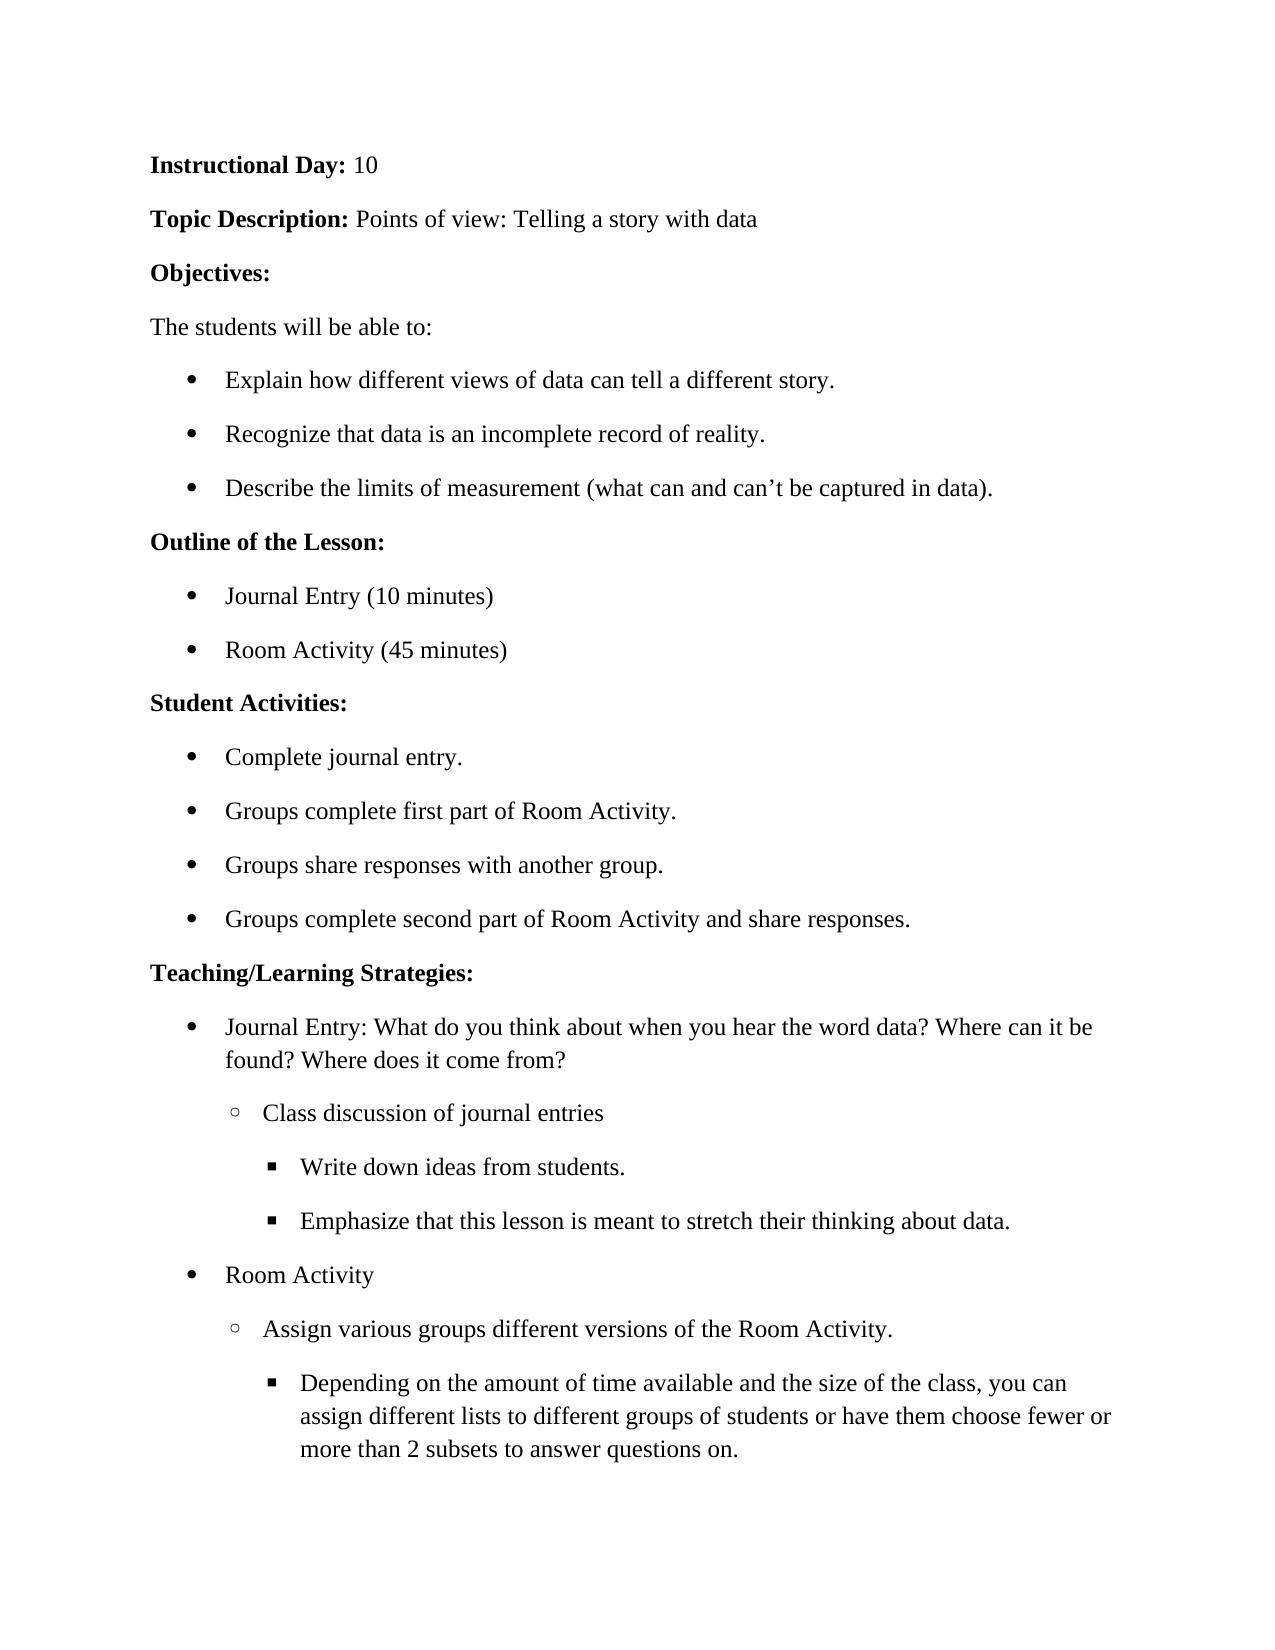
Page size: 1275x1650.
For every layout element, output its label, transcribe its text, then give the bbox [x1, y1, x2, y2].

list Recognize that data is an incomplete record of reality. [187, 419, 1125, 448]
list Explain how different views of data can tell a different story. [187, 365, 1125, 394]
list Groups complete second part of Room Activity and share responses. [187, 904, 1125, 933]
list Assign various groups different versions of the Room Activity. [225, 1314, 1125, 1343]
list Class discussion of journal entries [225, 1098, 1125, 1127]
list Journal Entry: What do you think about when you hear the word data? Where can it be found? Where does it come from? [187, 1012, 1125, 1073]
list Journal Entry (10 minutes) [187, 581, 1125, 609]
text The students will be able to: [150, 312, 1125, 340]
list Emphasize that this lesson is meant to stretch their thinking about data. [262, 1206, 1125, 1235]
list Complete journal entry. [187, 742, 1125, 771]
text Topic Description: Points of view: Telling a story with data [150, 204, 1125, 233]
list Write down ideas from students. [262, 1152, 1125, 1181]
text Objectives: [150, 258, 1125, 286]
list Room Activity [187, 1260, 1125, 1289]
list Depending on the amount of time available and the size of the class, you can assign different lists to different groups of students or have them choose fewer or more than 2 subsets to answer questions on. [262, 1368, 1125, 1463]
list Describe the limits of measurement (what can and can’t be captured in data). [187, 473, 1125, 502]
list Room Activity (45 minutes) [187, 635, 1125, 663]
text Teaching/Learning Strategies: [150, 958, 1125, 987]
text Student Activities: [150, 688, 1125, 717]
text Instructional Day: 10 [150, 150, 1125, 179]
text Outline of the Lesson: [150, 527, 1125, 556]
list Groups complete first part of Room Activity. [187, 796, 1125, 825]
list Groups share responses with another group. [187, 850, 1125, 879]
